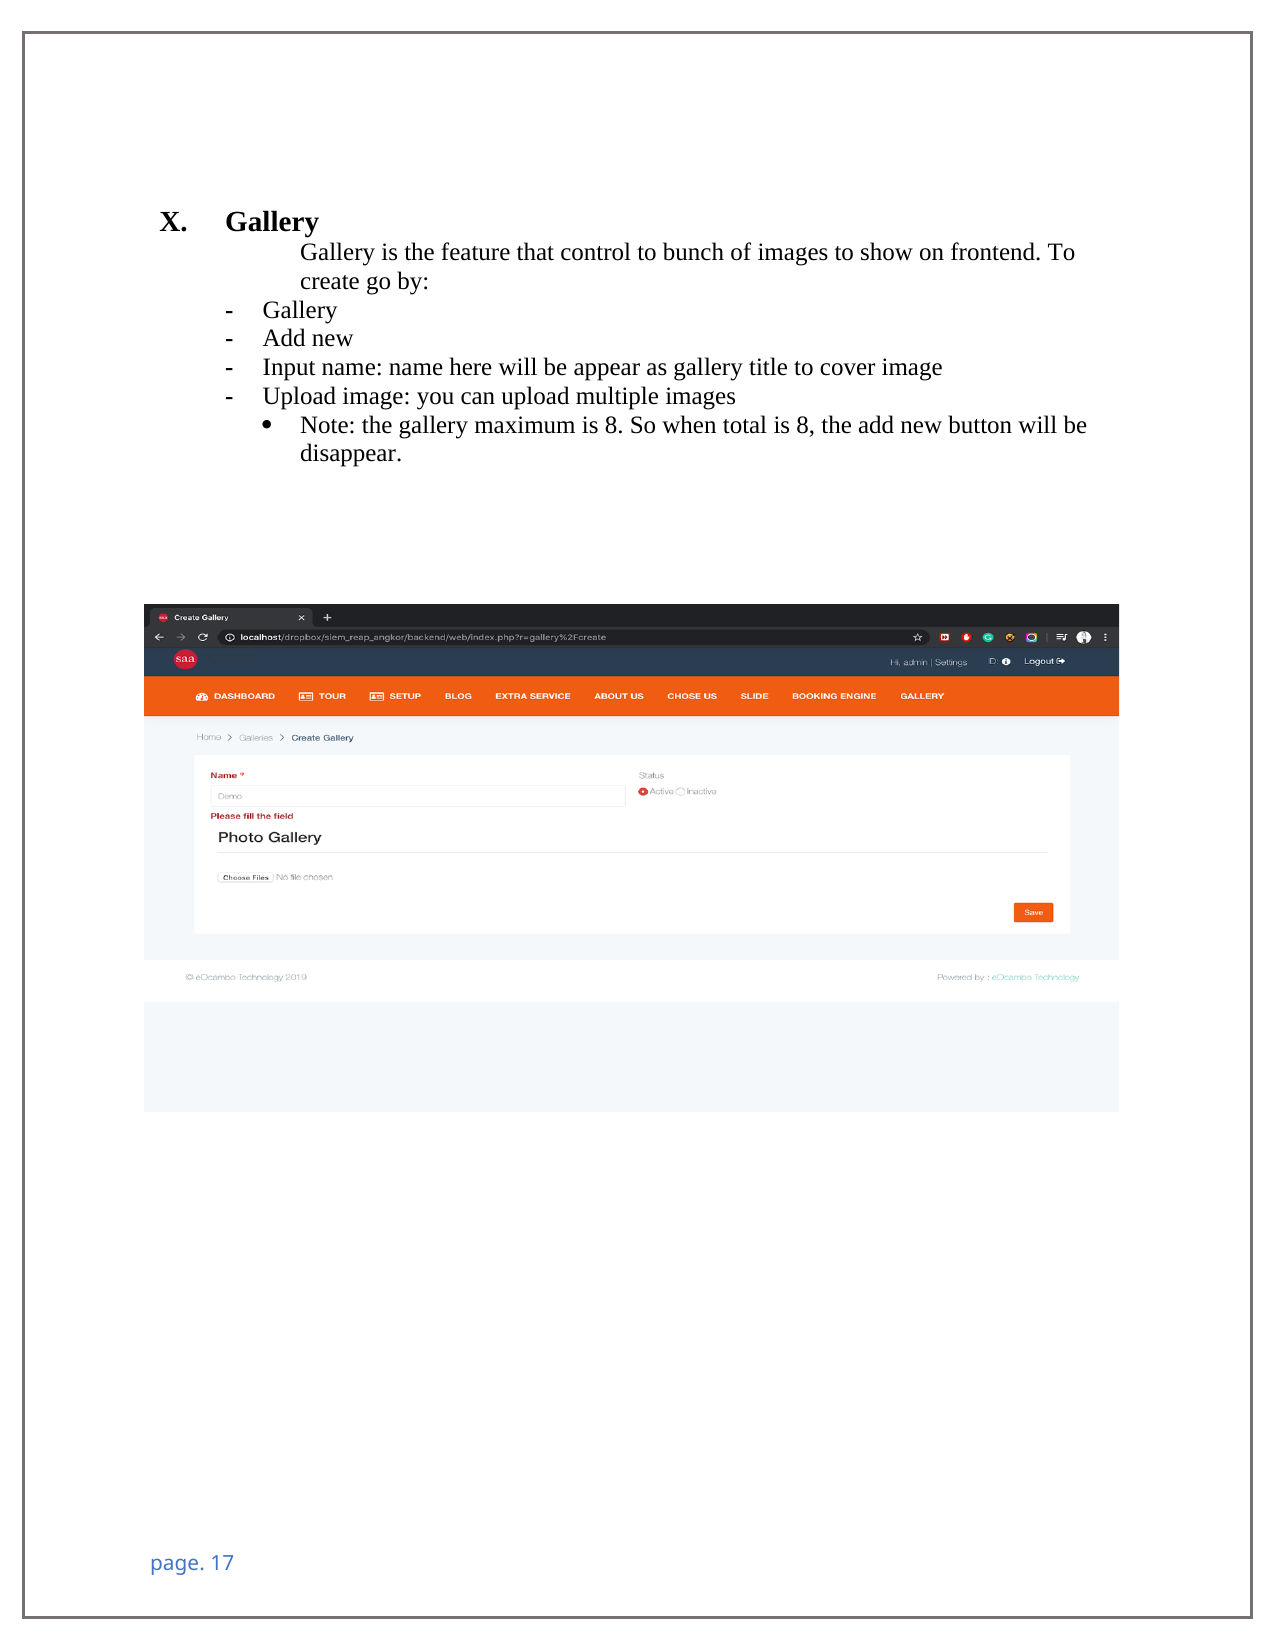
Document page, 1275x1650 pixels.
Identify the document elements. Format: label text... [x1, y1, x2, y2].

picture [144, 604, 1120, 1112]
list Note: the gallery maximum is 8. So when total is 8, the add new button will be disappear. [262, 410, 1125, 467]
list Gallery [225, 295, 1125, 323]
text Gallery is the feature that control to bunch of images to show on frontend. To create go by: [300, 237, 1125, 295]
list Upload image: you can upload multiple images [225, 381, 1125, 410]
list Add new [225, 323, 1125, 352]
list Input name: name here will be appear as gallery title to cover image [225, 352, 1125, 381]
subtitle Gallery [187, 204, 1125, 237]
